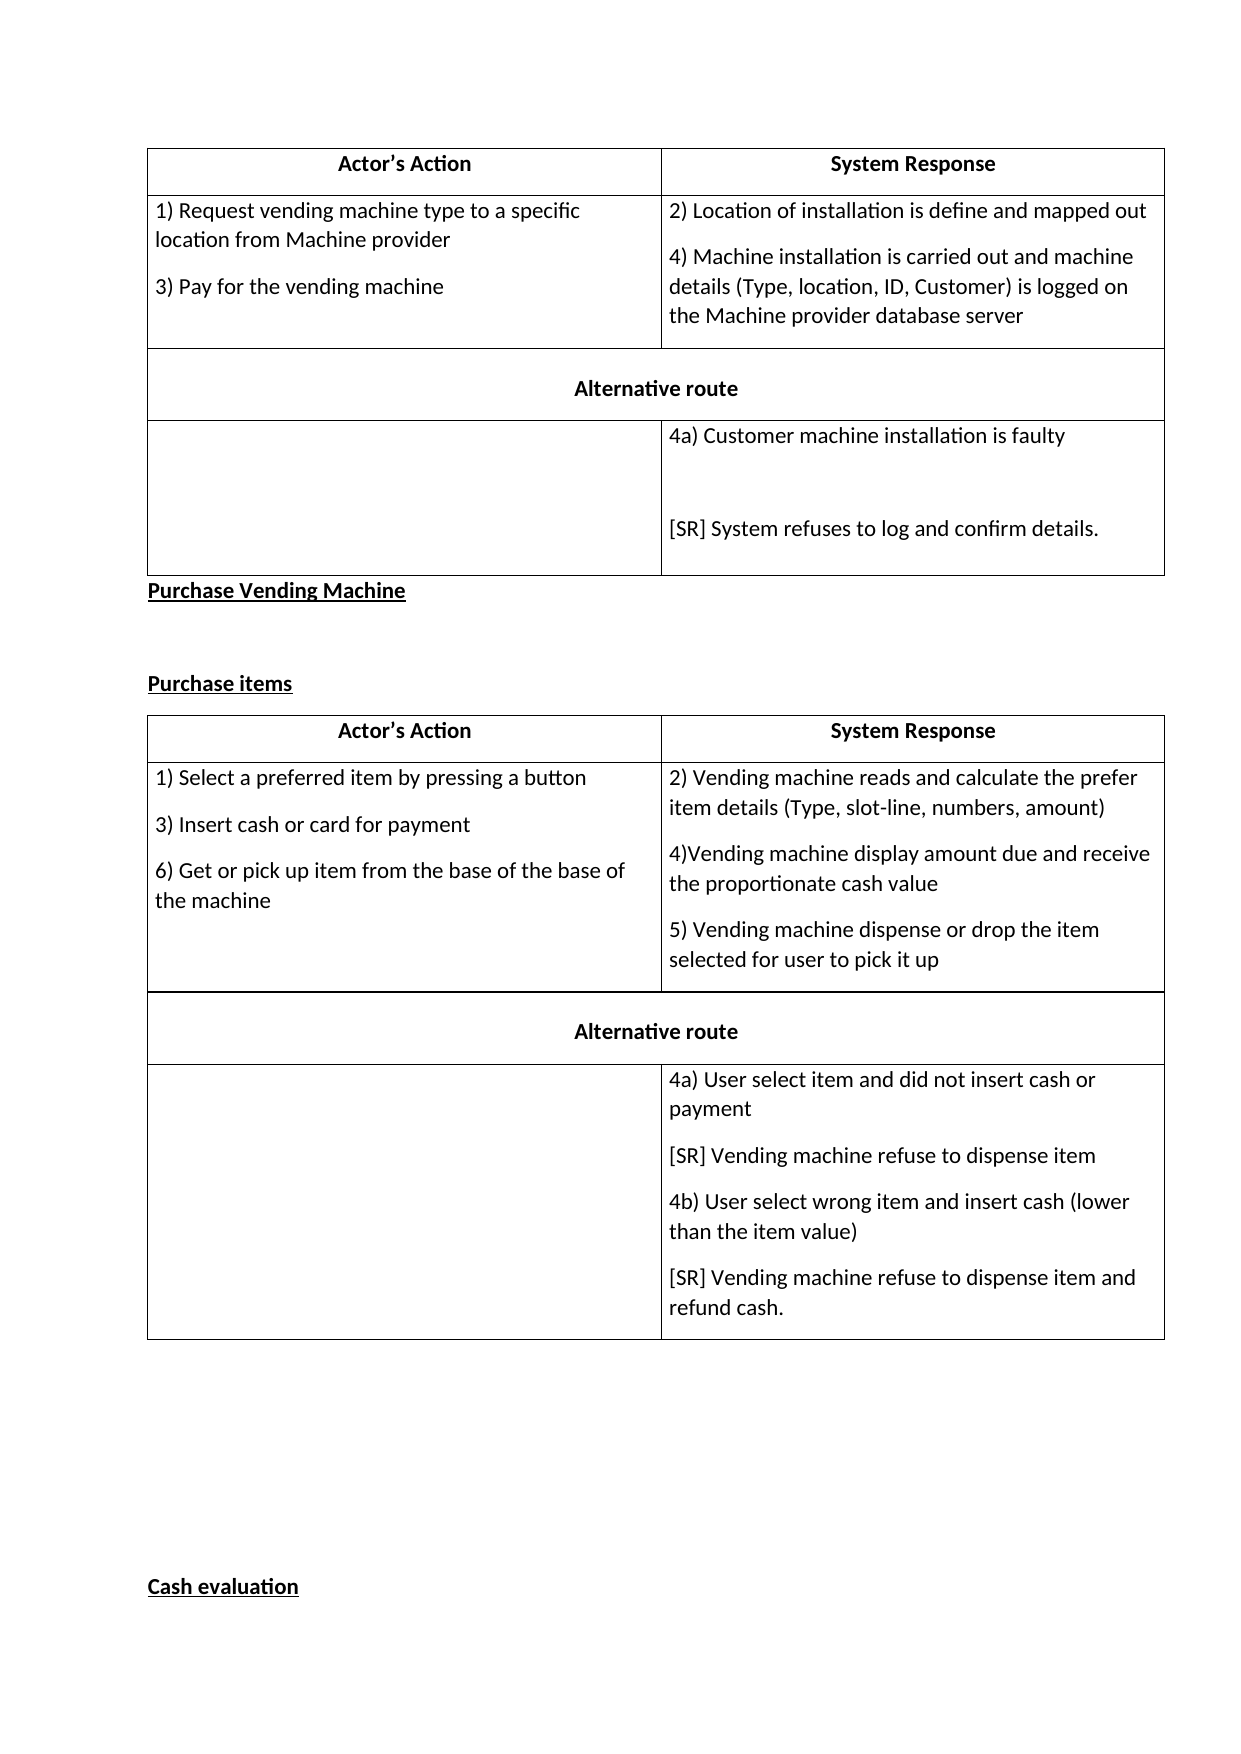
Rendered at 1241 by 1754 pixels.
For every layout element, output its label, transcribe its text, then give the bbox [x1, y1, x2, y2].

text Cash evaluation [148, 1572, 1093, 1600]
table_cell Alternative route [148, 349, 1164, 420]
text Purchase Vending Machine [148, 576, 1093, 604]
table_cell 4a) Customer machine installation is faulty [SR] System refuses to log and confirm details. [662, 421, 1164, 575]
table_header Actor’s Action [148, 149, 661, 195]
table_header System Response [662, 716, 1164, 762]
table_cell 1) Request vending machine type to a specific location from Machine provider 3) Pay for the vending machine [148, 196, 661, 348]
table_cell 1) Select a preferred item by pressing a button 3) Insert cash or card for payment 6) Get or pick up item from the base of the base of the machine [148, 763, 661, 991]
table_cell Alternative route [148, 993, 1164, 1064]
table_cell [148, 1065, 661, 1339]
table_cell 2) Vending machine reads and calculate the prefer item details (Type, slot-line, numbers, amount) 4)Vending machine display amount due and receive the proportionate cash value 5) Vending machine dispense or drop the item selected for user to pick it up [662, 763, 1164, 991]
table_cell [148, 421, 661, 575]
table_header Actor’s Action [148, 716, 661, 762]
table_cell 2) Location of installation is define and mapped out 4) Machine installation is carried out and machine details (Type, location, ID, Customer) is logged on the Machine provider database server [662, 196, 1164, 348]
table_header System Response [662, 149, 1164, 195]
table_cell 4a) User select item and did not insert cash or payment [SR] Vending machine refuse to dispense item 4b) User select wrong item and insert cash (lower than the item value) [SR] Vending machine refuse to dispense item and refund cash. [662, 1065, 1164, 1339]
text Purchase items [148, 669, 1093, 697]
